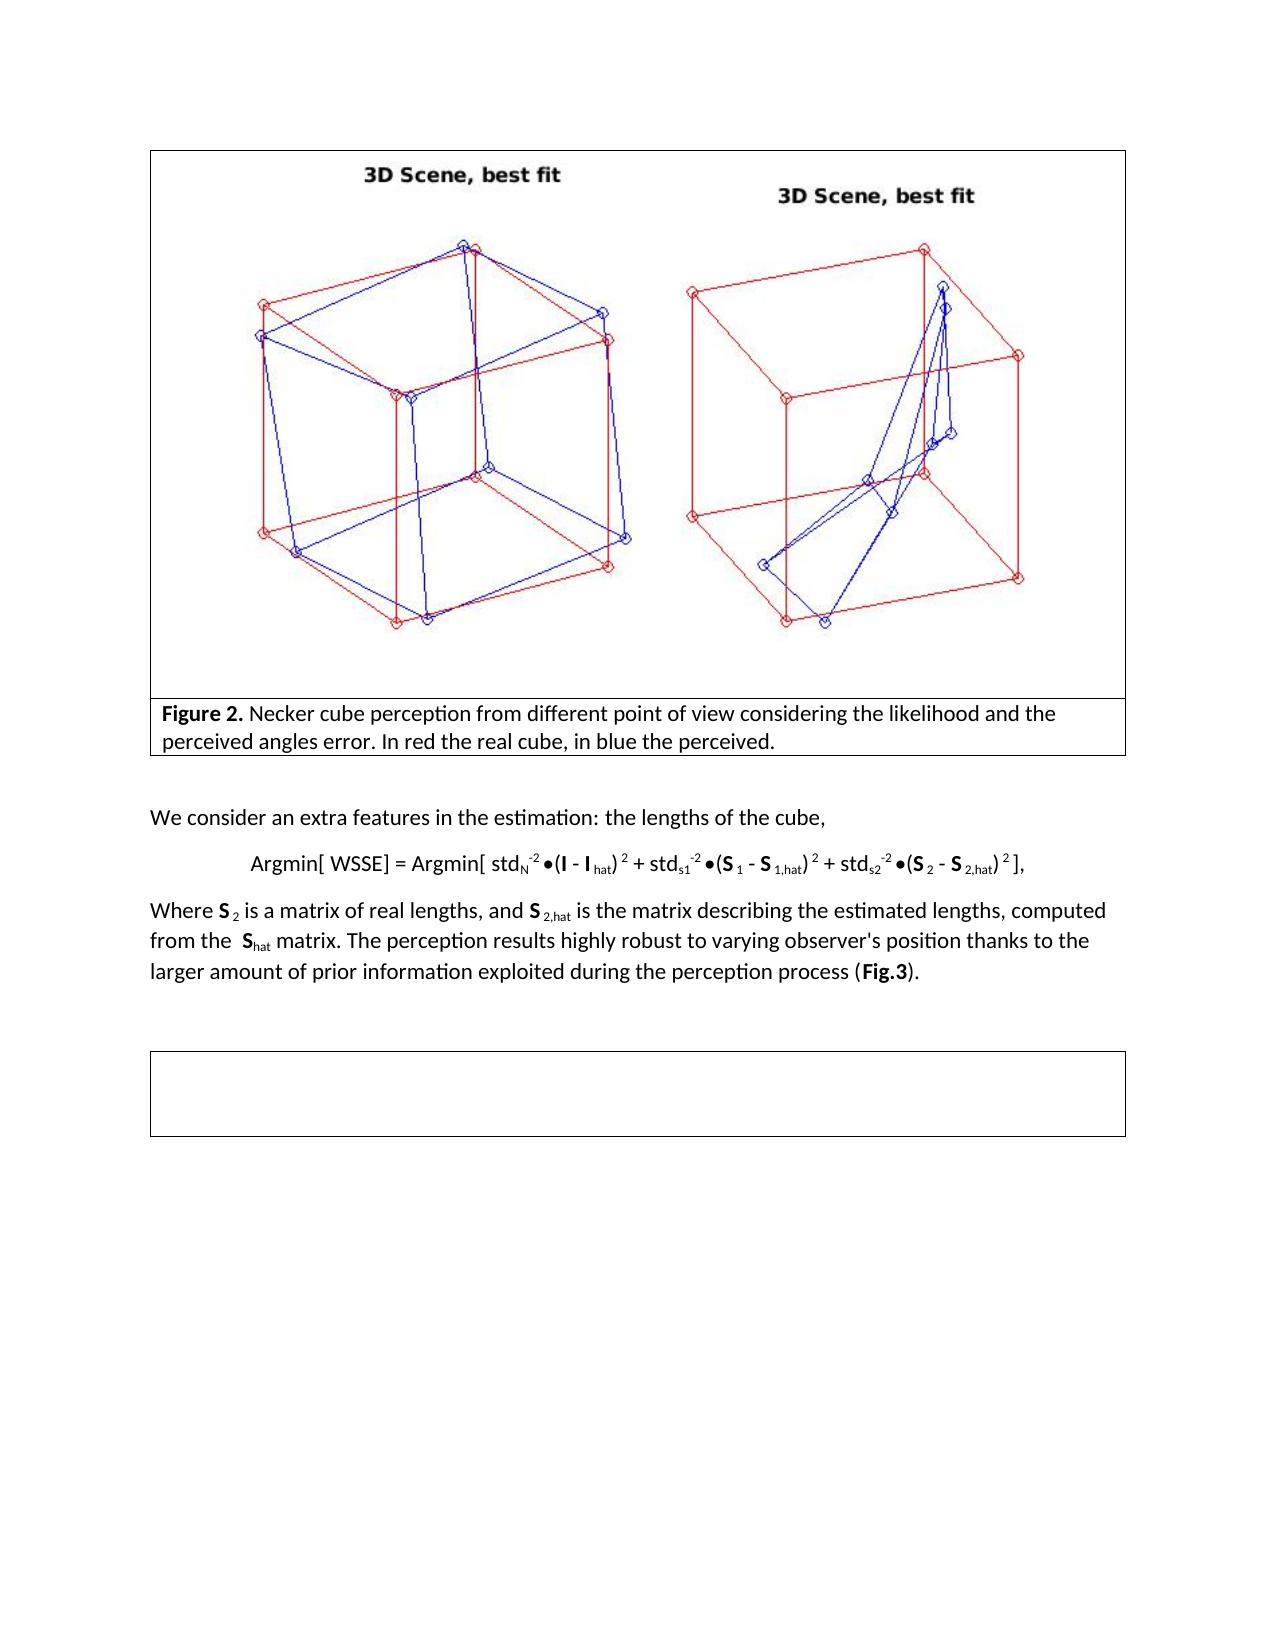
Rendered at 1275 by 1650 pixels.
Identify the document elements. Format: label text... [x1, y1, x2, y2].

text Where S 2 is a matrix of real lengths, and S 2,hat is the matrix describing the estimated lengths, computed from the Shat matrix. The perception results highly robust to varying observer's position thanks to the larger amount of prior information exploited during the perception process (Fig.3). [150, 896, 1125, 985]
text Argmin[ WSSE] = Argmin[ stdN-2 •(I - I hat) 2 + stds1-2 •(S 1 - S 1,hat) 2 + stds2-2 •(S 2 - S 2,hat) 2 ], [150, 849, 1125, 878]
table_header [151, 1052, 1125, 1136]
table_header [151, 151, 1125, 698]
table_cell Figure 2. Necker cube perception from different point of view considering the likelihood and the perceived angles error. In red the real cube, in blue the perceived. [151, 699, 1125, 755]
text We consider an extra features in the estimation: the lengths of the cube, [150, 803, 1125, 831]
